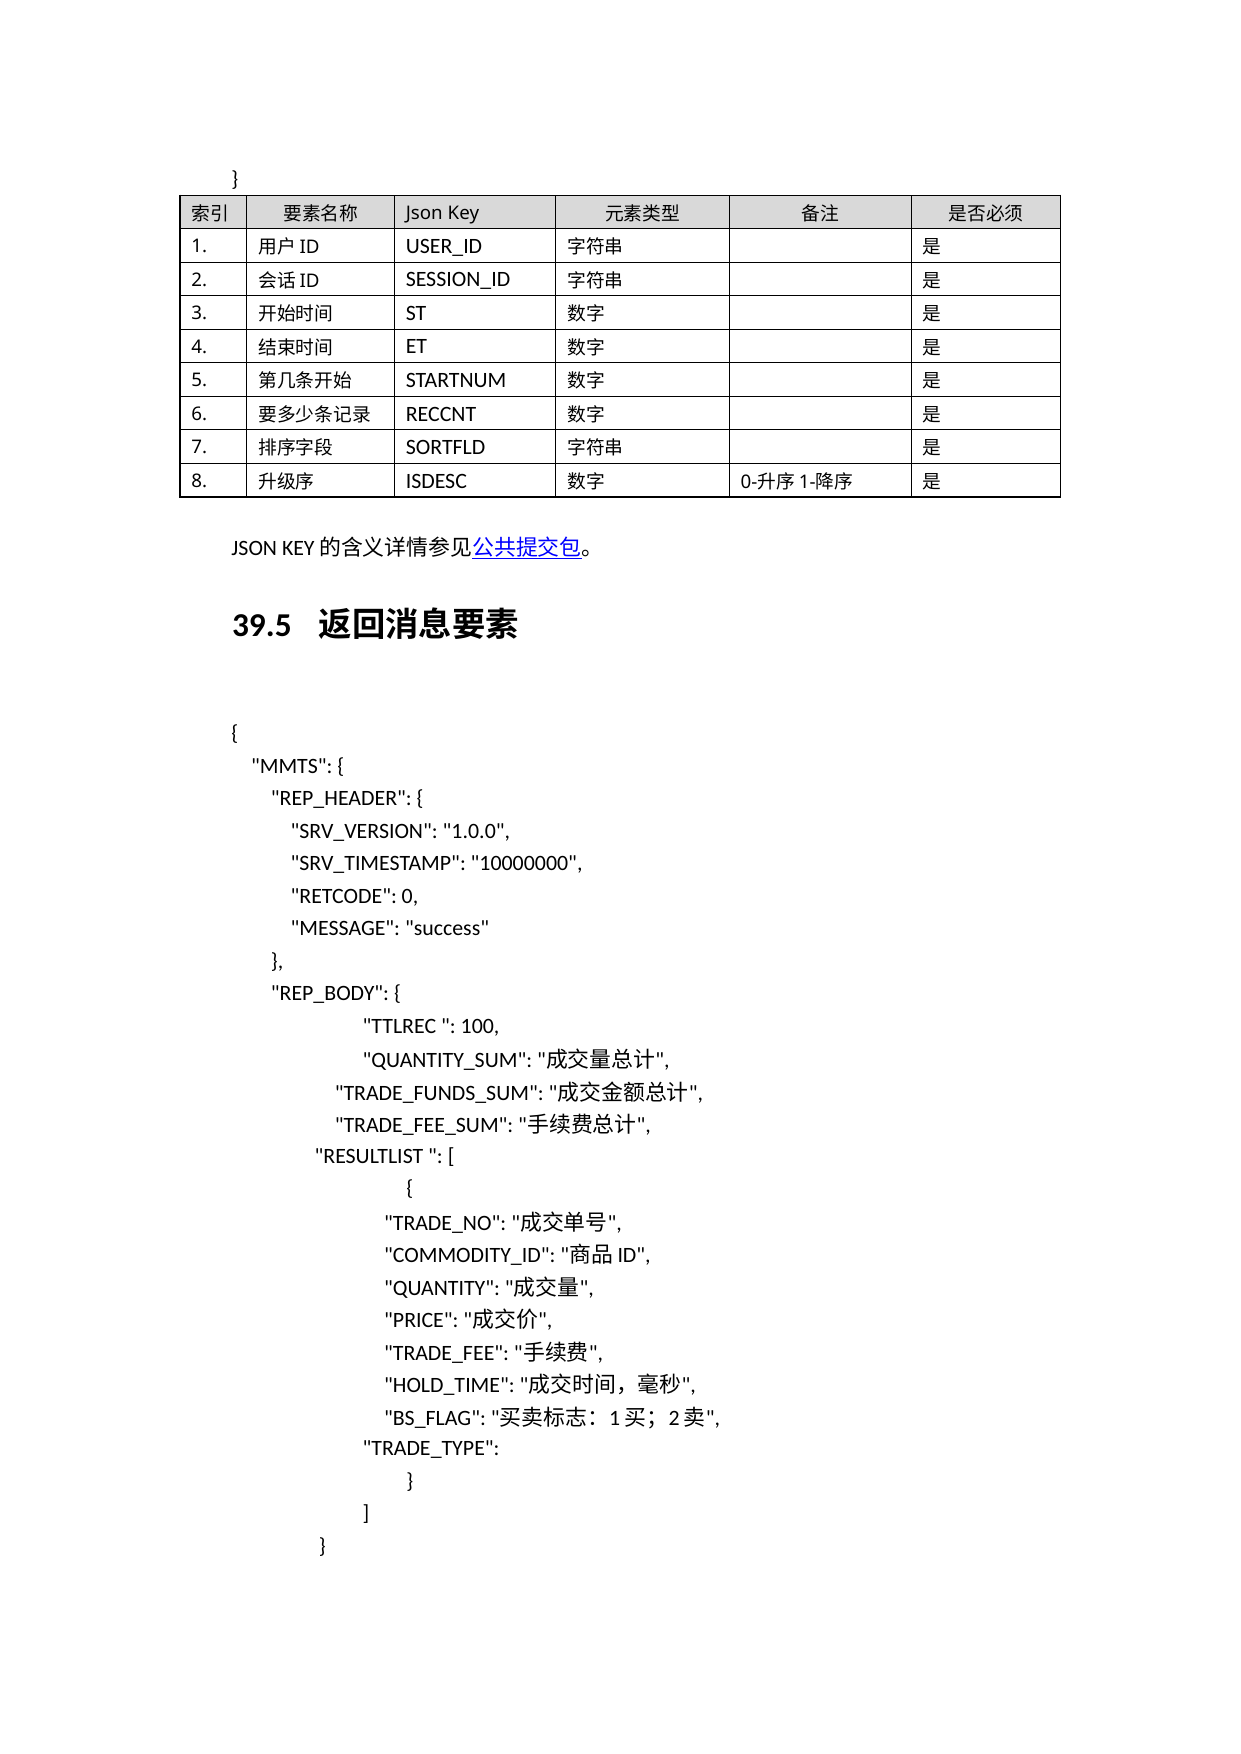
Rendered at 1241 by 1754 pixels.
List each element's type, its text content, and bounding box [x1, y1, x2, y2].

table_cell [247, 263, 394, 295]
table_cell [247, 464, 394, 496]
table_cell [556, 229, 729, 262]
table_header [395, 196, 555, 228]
text "RETCODE": 0, [187, 879, 1053, 912]
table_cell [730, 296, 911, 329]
subtitle 返回消息要素 [232, 589, 1053, 654]
text { [187, 717, 1053, 749]
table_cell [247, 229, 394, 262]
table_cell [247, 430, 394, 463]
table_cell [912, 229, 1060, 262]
text "MMTS": { [187, 749, 1053, 782]
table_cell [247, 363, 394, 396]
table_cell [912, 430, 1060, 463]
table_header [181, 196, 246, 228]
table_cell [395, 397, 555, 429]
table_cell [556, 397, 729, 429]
text } [362, 1464, 1053, 1497]
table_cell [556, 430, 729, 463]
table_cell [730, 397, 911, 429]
list "TRADE_FEE": "手续费", [291, 1334, 1053, 1367]
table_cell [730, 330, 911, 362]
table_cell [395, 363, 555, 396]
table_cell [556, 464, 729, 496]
text { [187, 1172, 1053, 1204]
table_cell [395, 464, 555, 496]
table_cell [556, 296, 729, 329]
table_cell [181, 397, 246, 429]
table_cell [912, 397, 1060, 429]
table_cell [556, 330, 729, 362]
list "QUANTITY": "成交量", [291, 1269, 1053, 1302]
list "TRADE_FUNDS_SUM": "成交金额总计", [291, 1074, 1053, 1107]
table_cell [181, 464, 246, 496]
text "SRV_VERSION": "1.0.0", [187, 814, 1053, 847]
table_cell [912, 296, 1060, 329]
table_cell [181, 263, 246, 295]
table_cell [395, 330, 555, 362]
list "BS_FLAG": "买卖标志：1买；2卖", [291, 1399, 1053, 1432]
text } [187, 162, 1053, 194]
text "RESULTLIST ": [ [187, 1139, 1053, 1172]
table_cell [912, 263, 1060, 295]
text JSON KEY的含义详情参见公共提交包。 [187, 530, 1053, 562]
text "TTLREC ": 100, [187, 1009, 1053, 1042]
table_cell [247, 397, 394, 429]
text "TRADE_TYPE": [275, 1432, 1053, 1464]
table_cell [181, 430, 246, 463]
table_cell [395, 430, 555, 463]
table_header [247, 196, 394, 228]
text ] [319, 1497, 1053, 1529]
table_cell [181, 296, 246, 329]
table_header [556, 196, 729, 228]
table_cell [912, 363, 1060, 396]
text }, [187, 944, 1053, 977]
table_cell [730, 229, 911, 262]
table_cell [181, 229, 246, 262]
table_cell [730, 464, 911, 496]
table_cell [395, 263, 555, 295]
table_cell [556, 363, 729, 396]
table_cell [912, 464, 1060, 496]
text "REP_HEADER": { [187, 782, 1053, 814]
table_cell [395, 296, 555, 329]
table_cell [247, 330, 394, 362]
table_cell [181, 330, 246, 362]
text "MESSAGE": "success" [187, 912, 1053, 944]
list "HOLD_TIME": "成交时间，毫秒", [291, 1367, 1053, 1399]
text "SRV_TIMESTAMP": "10000000", [187, 847, 1053, 879]
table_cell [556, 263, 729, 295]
list "TRADE_FEE_SUM": "手续费总计", [291, 1107, 1053, 1139]
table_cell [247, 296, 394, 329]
text } [275, 1529, 1053, 1562]
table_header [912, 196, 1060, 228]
list "PRICE": "成交价", [291, 1302, 1053, 1334]
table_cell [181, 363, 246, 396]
list "QUANTITY_SUM": "成交量总计", [319, 1042, 1053, 1074]
text "REP_BODY": { [187, 977, 1053, 1009]
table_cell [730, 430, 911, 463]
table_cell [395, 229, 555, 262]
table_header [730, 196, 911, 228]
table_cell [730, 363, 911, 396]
list "COMMODITY_ID": "商品ID", [291, 1237, 1053, 1269]
list "TRADE_NO": "成交单号", [291, 1204, 1053, 1237]
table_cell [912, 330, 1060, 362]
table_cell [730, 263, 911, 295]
